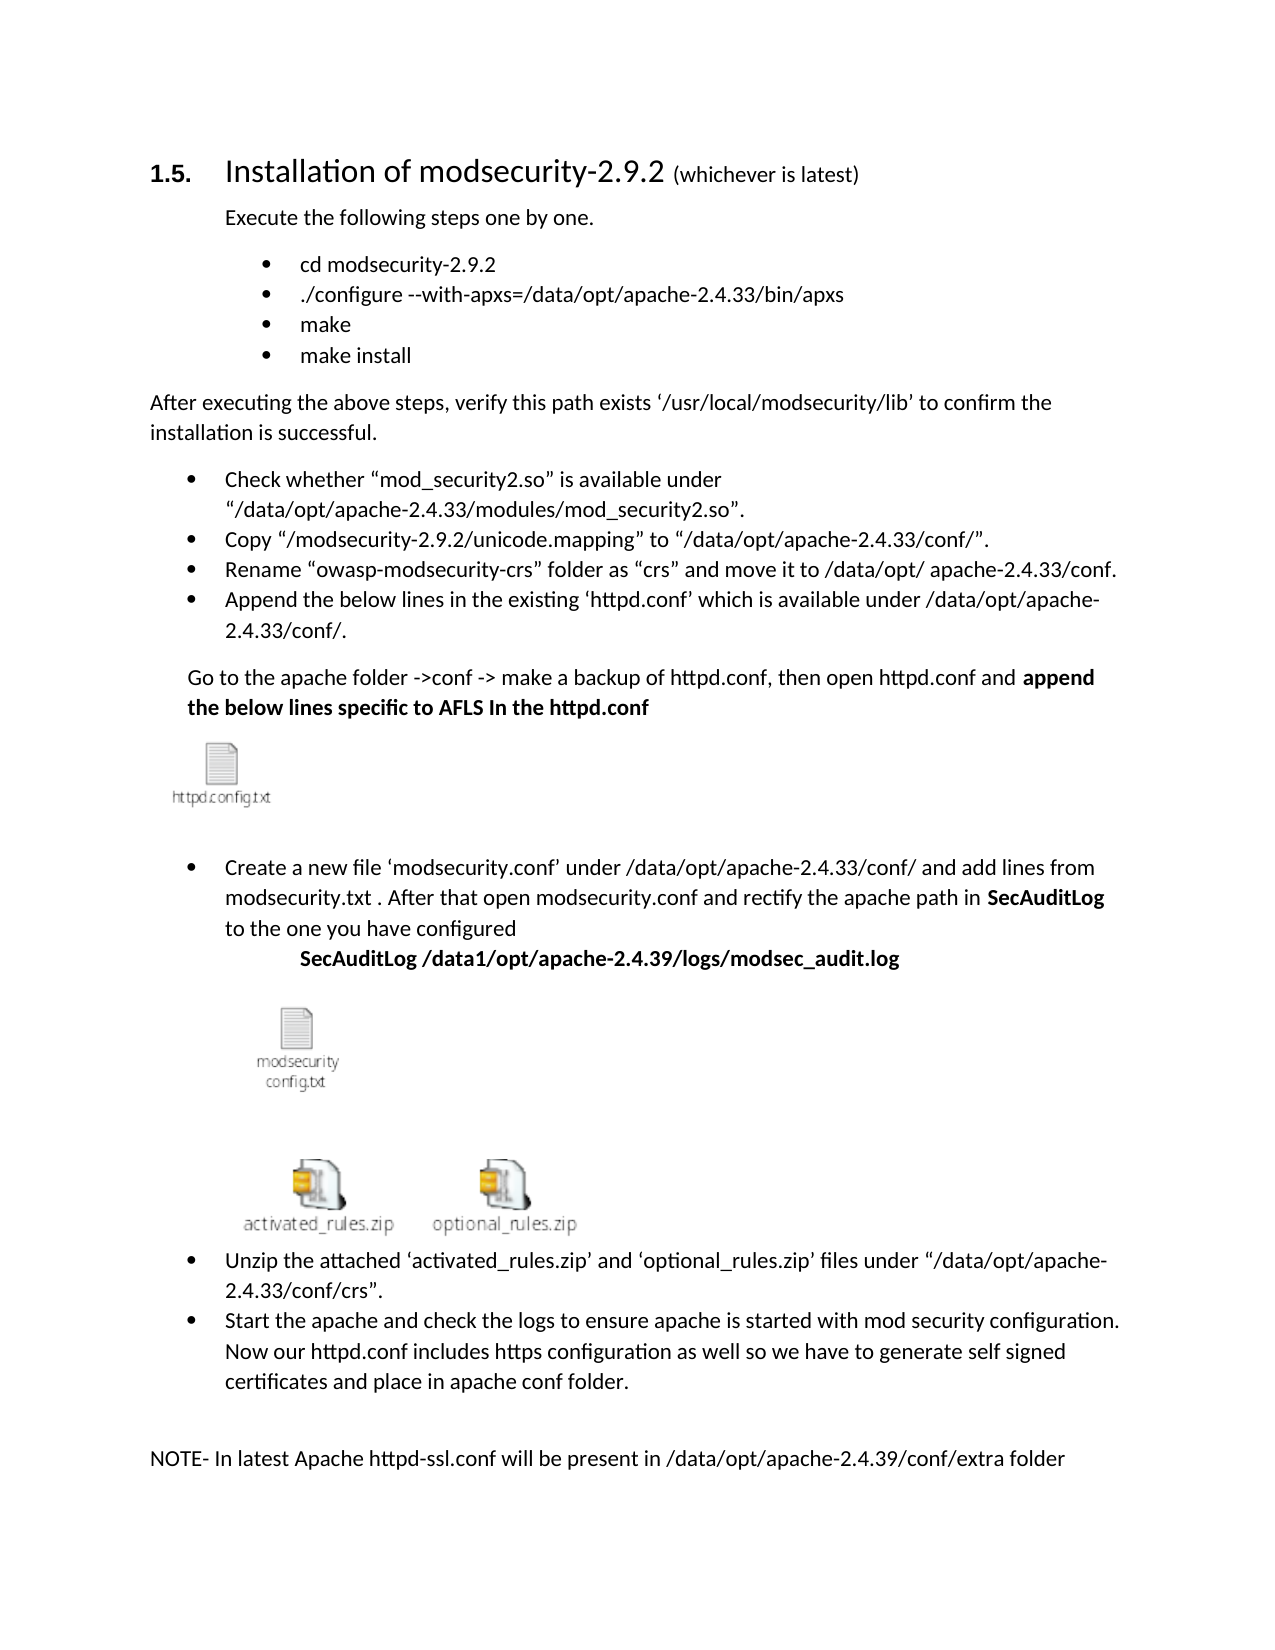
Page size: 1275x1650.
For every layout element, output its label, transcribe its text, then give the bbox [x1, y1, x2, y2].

text Go to the apache folder ->conf -> make a backup of httpd.conf, then open httpd.conf and append the below lines specific to AFLS In the httpd.conf [187, 663, 1125, 721]
list Rename “owasp-modsecurity-crs” folder as “crs” and move it to /data/opt/ apache-2.4.33/conf. [187, 555, 1125, 583]
text After executing the above steps, verify this path exists ‘/usr/local/modsecurity/lib’ to confirm the installation is successful. [150, 388, 1125, 446]
list Unzip the attached ‘activated_rules.zip’ and ‘optional_rules.zip’ files under “/data/opt/apache-2.4.33/conf/crs”. [187, 1246, 1125, 1304]
text Execute the following steps one by one. [225, 203, 1125, 231]
list Check whether “mod_security2.so” is available under “/data/opt/apache-2.4.33/modules/mod_security2.so”. [187, 465, 1125, 523]
list Start the apache and check the logs to ensure apache is started with mod security configuration. Now our httpd.conf includes https configuration as well so we have to generate self signed certificates and place in apache conf folder. [187, 1307, 1125, 1395]
list Create a new file ‘modsecurity.conf’ under /data/opt/apache-2.4.33/conf/ and add lines from modsecurity.txt . After that open modsecurity.conf and rectify the apache path in SecAuditLog to the one you have configured [187, 853, 1125, 942]
list make [262, 311, 1125, 338]
list cd modsecurity-2.9.2 [262, 250, 1125, 278]
list Append the below lines in the existing ‘httpd.conf’ which is available under /data/opt/apache-2.4.33/conf/. [187, 586, 1125, 644]
list SecAuditLog /data1/opt/apache-2.4.39/logs/modsec_audit.log [225, 944, 1125, 972]
list make install [262, 341, 1125, 369]
list Copy “/modsecurity-2.9.2/unicode.mapping” to “/data/opt/apache-2.4.33/conf/”. [187, 525, 1125, 553]
subtitle Installation of modsecurity-2.9.2 (whichever is latest) [150, 150, 1125, 191]
list ./configure --with-apxs=/data/opt/apache-2.4.33/bin/apxs [262, 280, 1125, 308]
text NOTE- In latest Apache httpd-ssl.conf will be present in /data/opt/apache-2.4.39/conf/extra folder [150, 1444, 1125, 1472]
